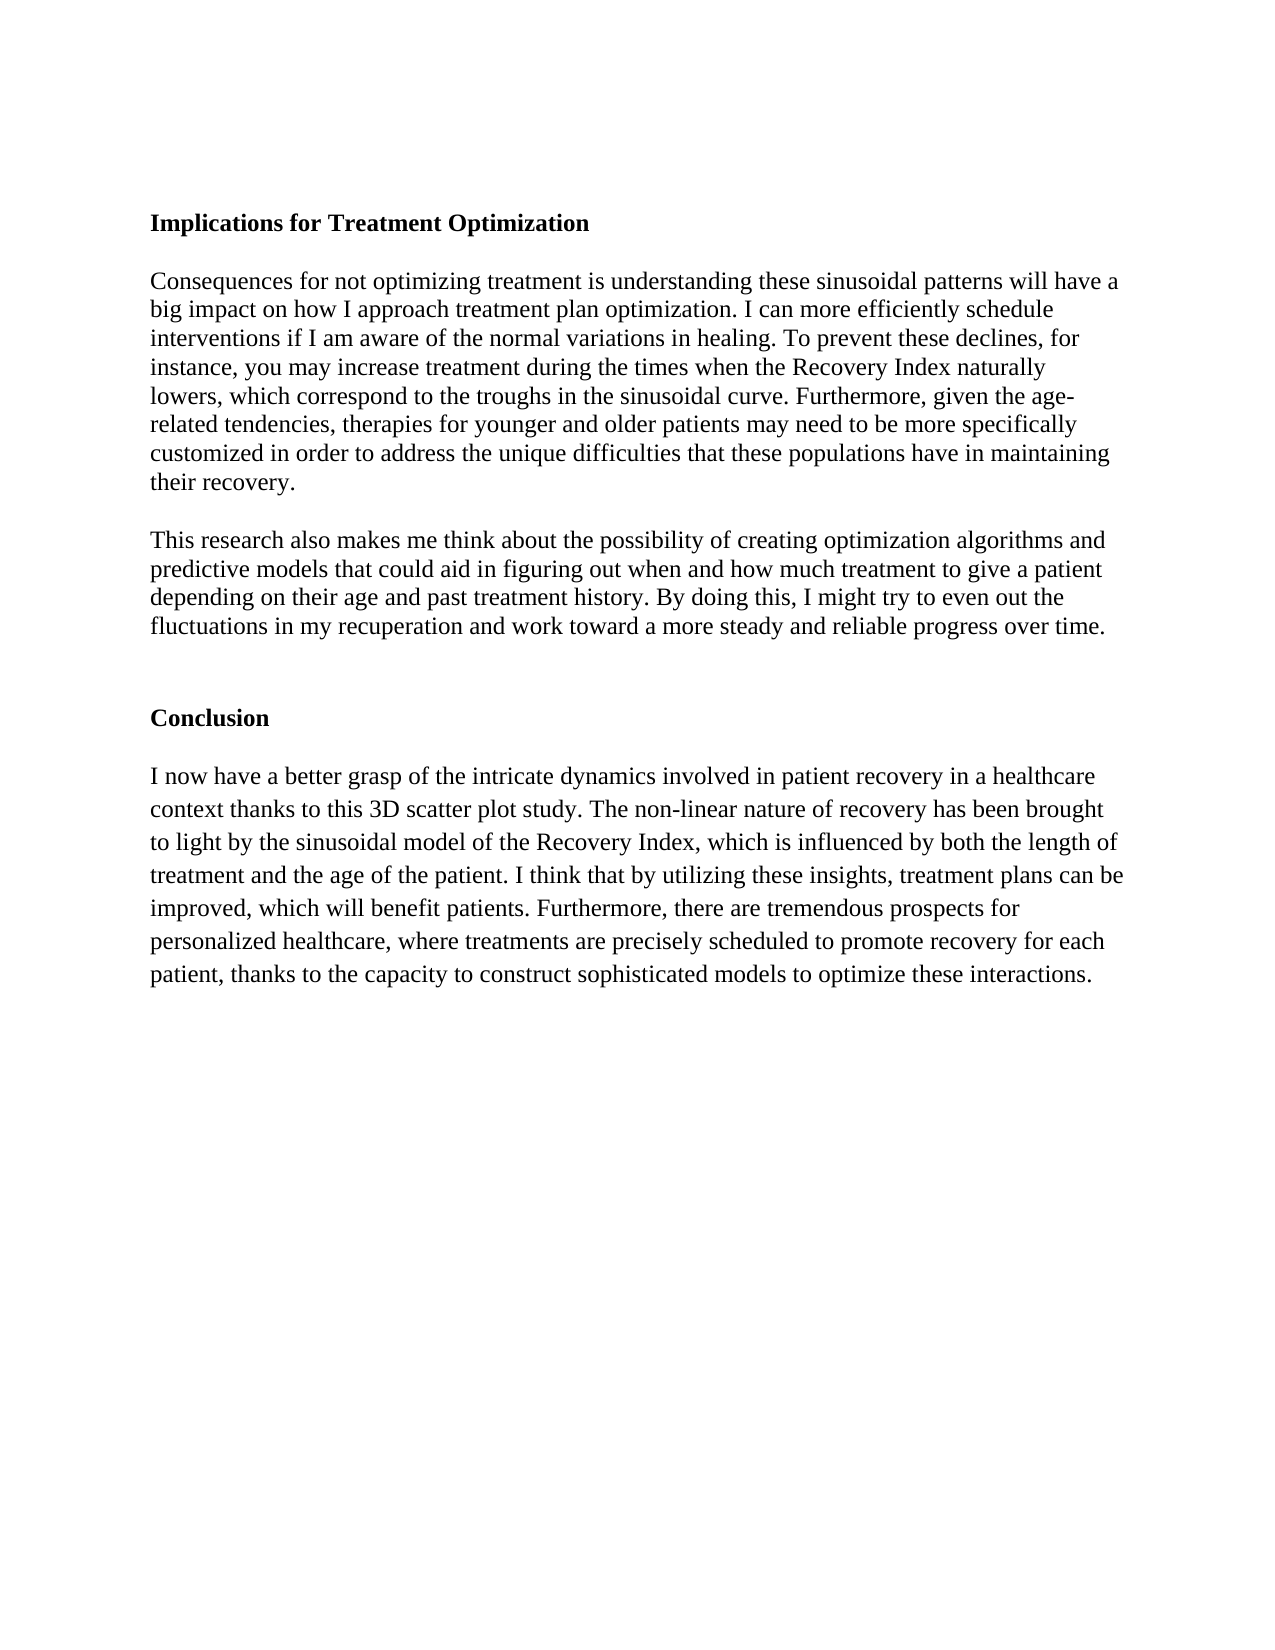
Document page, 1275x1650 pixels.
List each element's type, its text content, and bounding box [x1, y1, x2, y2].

text Conclusion [150, 703, 1125, 732]
text I now have a better grasp of the intricate dynamics involved in patient recovery in a healthcare context thanks to this 3D scatter plot study. The non-linear nature of recovery has been brought to light by the sinusoidal model of the Recovery Index, which is influenced by both the length of treatment and the age of the patient. I think that by utilizing these insights, treatment plans can be improved, which will benefit patients. Furthermore, there are tremendous prospects for personalized healthcare, where treatments are precisely scheduled to promote recovery for each patient, thanks to the capacity to construct sophisticated models to optimize these interactions. [150, 761, 1125, 988]
text This research also makes me think about the possibility of creating optimization algorithms and predictive models that could aid in figuring out when and how much treatment to give a patient depending on their age and past treatment history. By doing this, I might try to even out the fluctuations in my recuperation and work toward a more steady and reliable progress over time. [150, 525, 1125, 674]
text Implications for Treatment Optimization [150, 208, 1125, 237]
text Consequences for not optimizing treatment is understanding these sinusoidal patterns will have a big impact on how I approach treatment plan optimization. I can more efficiently schedule interventions if I am aware of the normal variations in healing. To prevent these declines, for instance, you may increase treatment during the times when the Recovery Index naturally lowers, which correspond to the troughs in the sinusoidal curve. Furthermore, given the age-related tendencies, therapies for younger and older patients may need to be more specifically customized in order to address the unique difficulties that these populations have in maintaining their recovery. [150, 266, 1125, 496]
